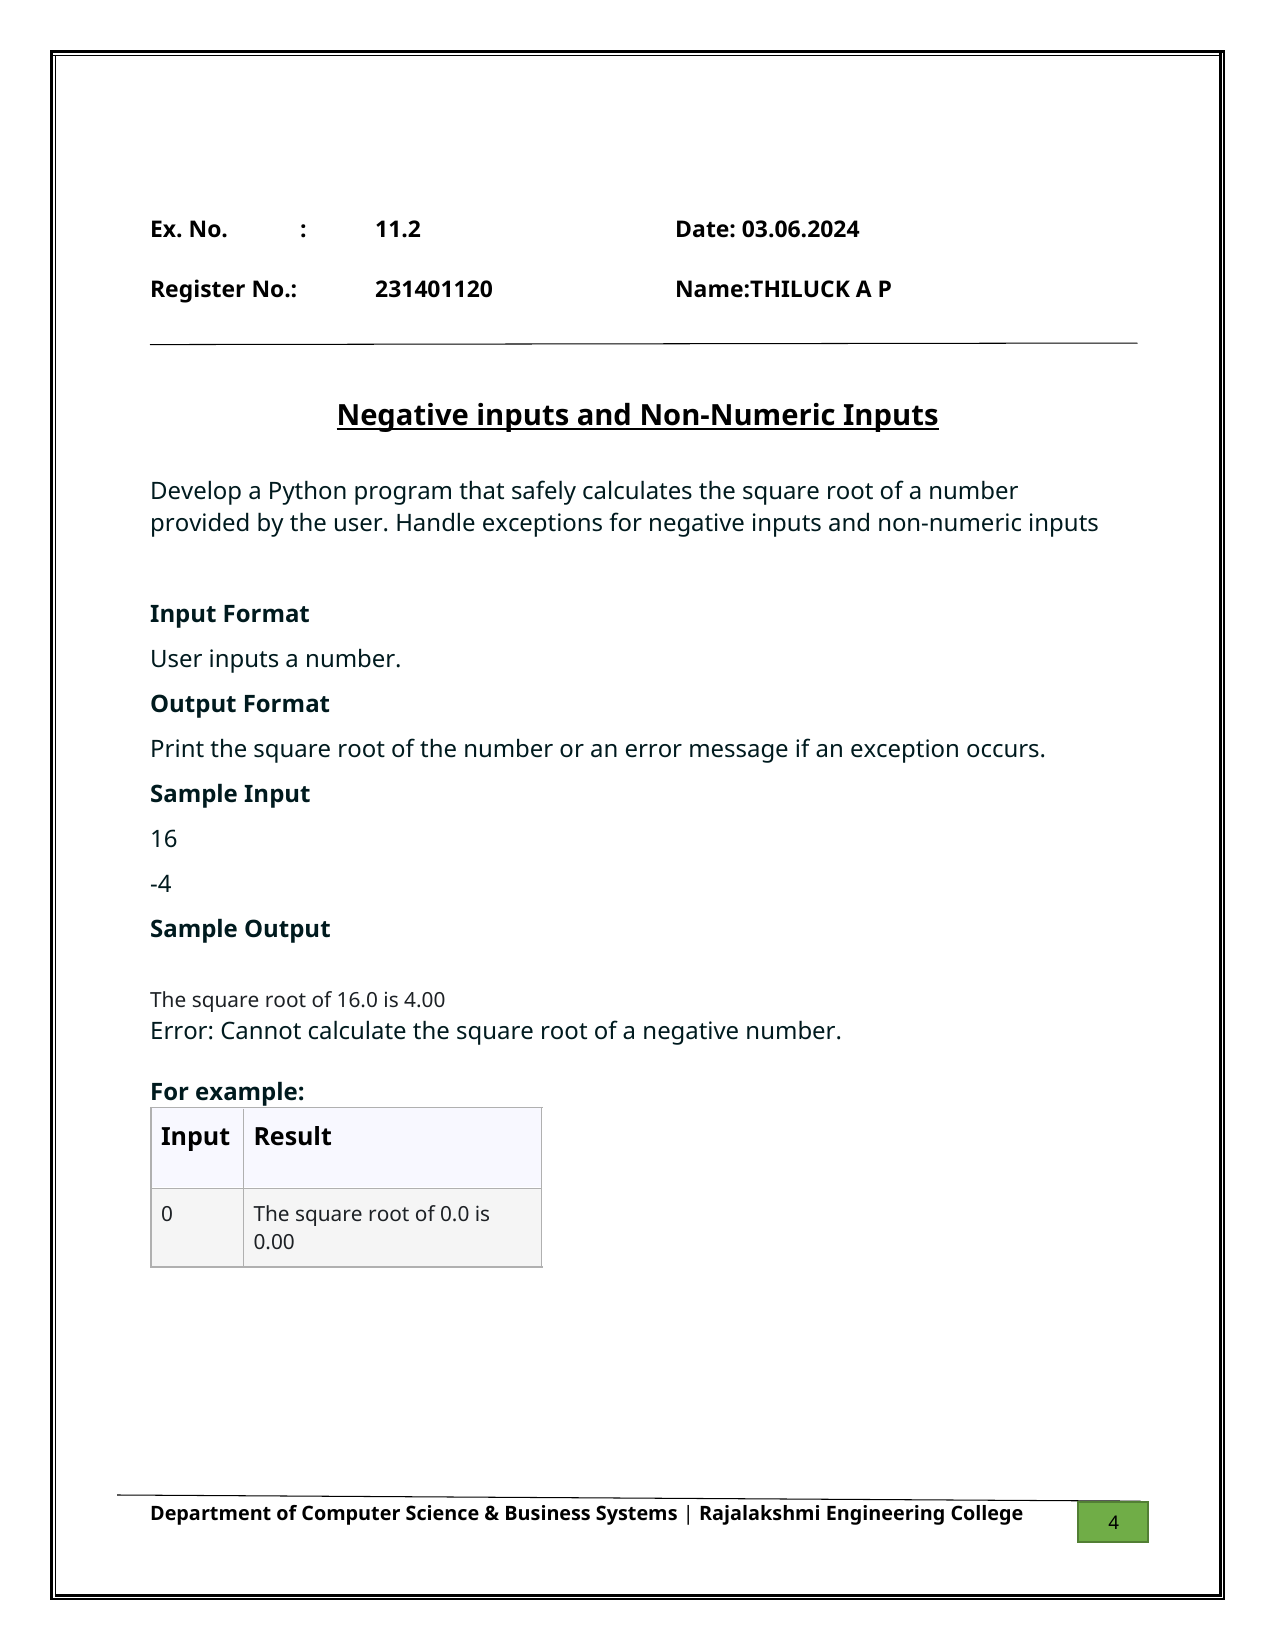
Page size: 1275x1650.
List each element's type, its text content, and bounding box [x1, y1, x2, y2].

text Error: Cannot calculate the square root of a negative number. [150, 1014, 1125, 1074]
text Develop a Python program that safely calculates the square root of a number provided by the user. Handle exceptions for negative inputs and non-numeric inputs [150, 473, 1125, 539]
text Print the square root of the number or an error message if an exception occurs. [150, 732, 1125, 764]
table_header Result [244, 1108, 541, 1187]
text 16 [150, 822, 1125, 854]
text Output Format [150, 687, 1125, 719]
text Sample Input [150, 777, 1125, 809]
text -4 [150, 867, 1125, 899]
text Register No.: 231401120 Name:THILUCK A P [150, 273, 1125, 304]
table_cell 0 [152, 1189, 243, 1266]
text User inputs a number. [150, 641, 1125, 674]
text Negative inputs and Non-Numeric Inputs [150, 394, 1125, 434]
table_cell The square root of 0.0 is 0.00 [244, 1189, 541, 1266]
text For example: [150, 1074, 1125, 1107]
text Sample Output [150, 912, 1125, 945]
table_header Input [152, 1108, 243, 1187]
text The square root of 16.0 is 4.00 [150, 985, 1125, 1014]
text Input Format [150, 596, 1125, 629]
text Ex. No. : 11.2 Date: 03.06.2024 [150, 213, 1125, 244]
